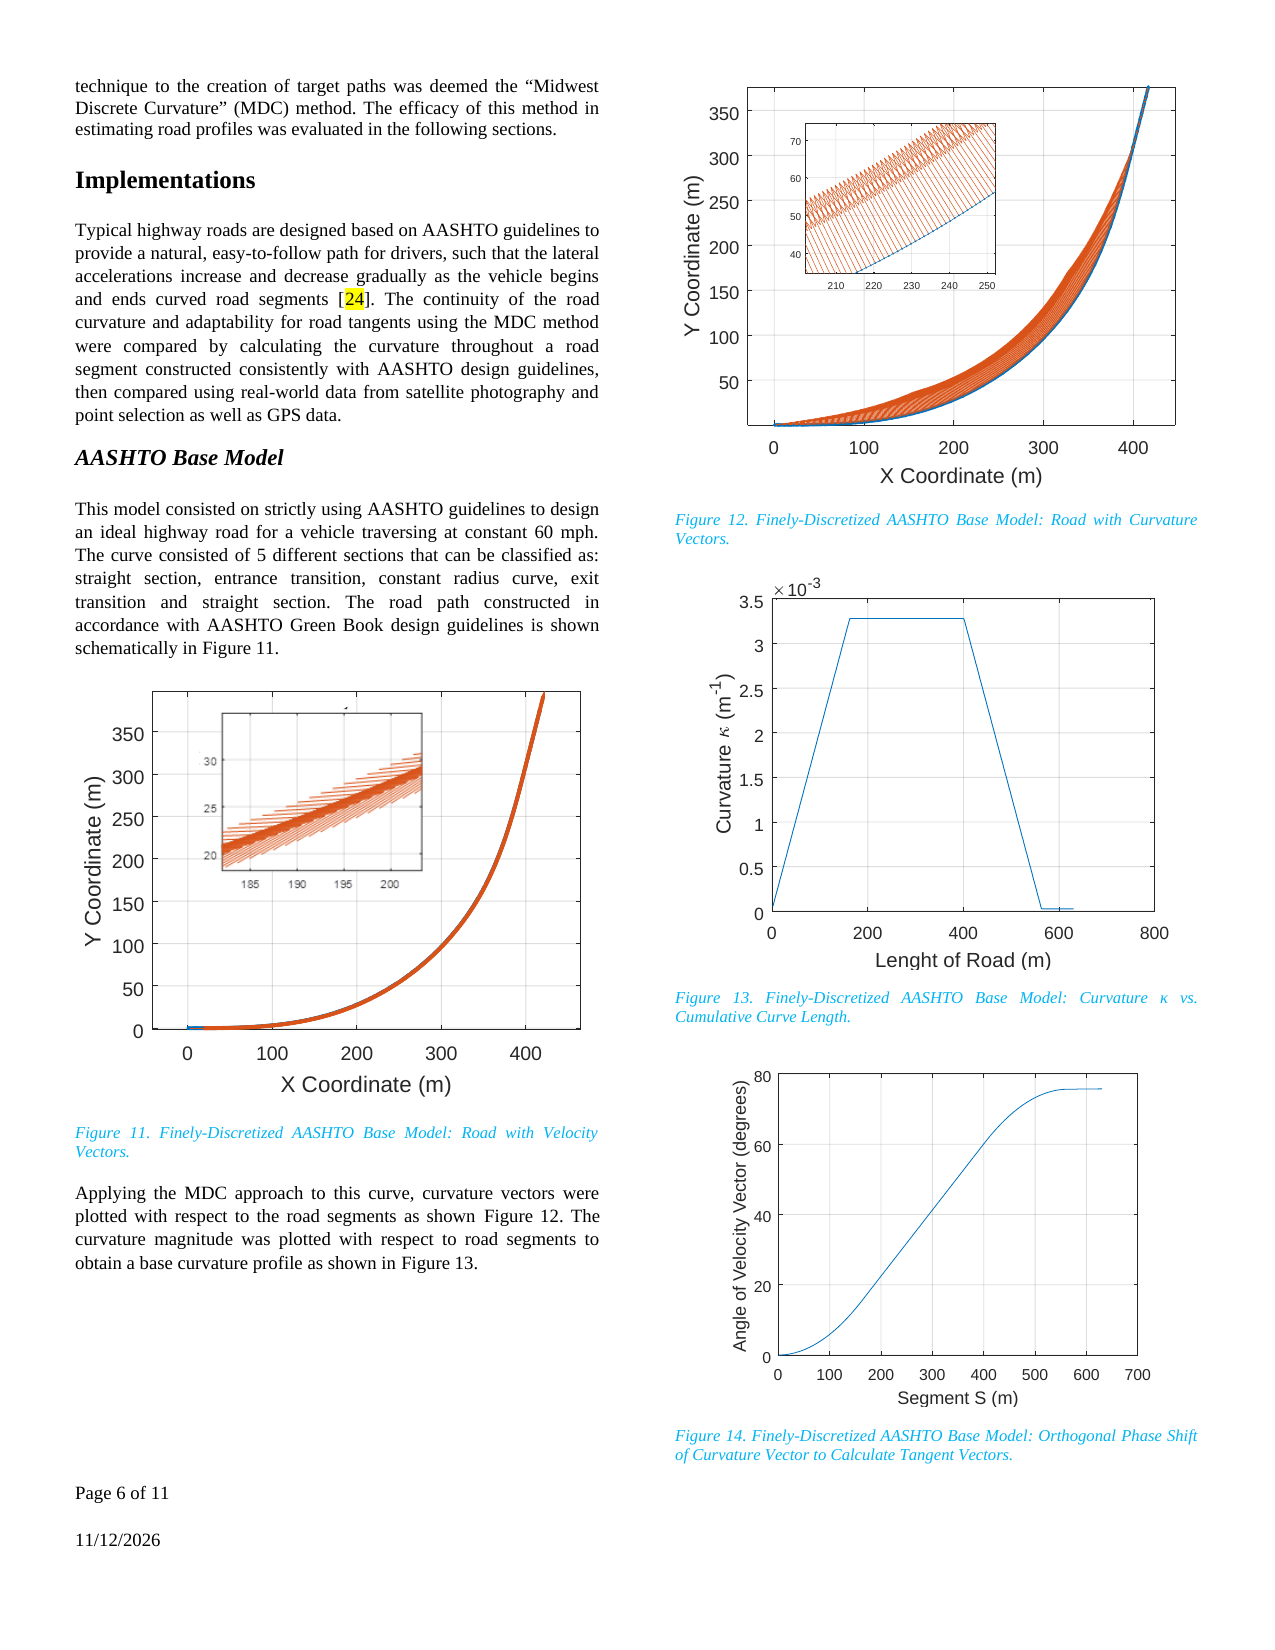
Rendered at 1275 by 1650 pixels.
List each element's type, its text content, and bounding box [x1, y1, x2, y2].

picture [198, 707, 432, 894]
text Typical highway roads are designed based on AASHTO guidelines to provide a natural, easy-to-follow path for drivers, such that the lateral accelerations increase and decrease gradually as the vehicle begins and ends curved road segments [24]. The continuity of the road curvature and adaptability for road tangents using the MDC method were compared by calculating the curvature throughout a road segment constructed consistently with AASHTO design guidelines, then compared using real-world data from satellite photography and point selection as well as GPS data. [75, 218, 600, 426]
text Figure 14. Finely-Discretized AASHTO Base Model: Orthogonal Phase Shift of Curvature Vector to Calculate Tangent Vectors. [675, 1425, 1200, 1464]
picture [900, 994, 907, 1003]
text Applying the MDC approach to this curve, curvature vectors were plotted with respect to the road segments as shown Figure 12. The curvature magnitude was plotted with respect to road segments to obtain a base curvature profile as shown in Figure 13. [75, 1182, 600, 1273]
picture [302, 1129, 308, 1138]
picture [879, 1432, 887, 1441]
picture [770, 1449, 776, 1456]
picture [964, 1449, 970, 1457]
text Figure 12. Finely-Discretized AASHTO Base Model: Road with Curvature Vectors. [675, 510, 1200, 548]
text This model consisted on strictly using AASHTO guidelines to design an ideal highway road for a vehicle traversing at constant 60 mph. The curve consisted of 5 different sections that can be classified as: straight section, entrance transition, constant radius curve, exit transition and straight section. The road path constructed in accordance with AASHTO Green Book design guidelines is shown schematically in Figure 11. [75, 498, 600, 658]
text AASHTO Base Model [75, 444, 600, 471]
text Figure 13. Finely-Discretized AASHTO Base Model: Curvature κ vs. Cumulative Curve Length. [675, 988, 1200, 1026]
picture [81, 1146, 87, 1154]
picture [681, 533, 687, 541]
picture [549, 1127, 555, 1135]
picture [911, 994, 917, 1003]
text Figure 11. Finely-Discretized AASHTO Base Model: Road with Velocity Vectors. [75, 1123, 600, 1161]
text Implementations [75, 165, 600, 193]
